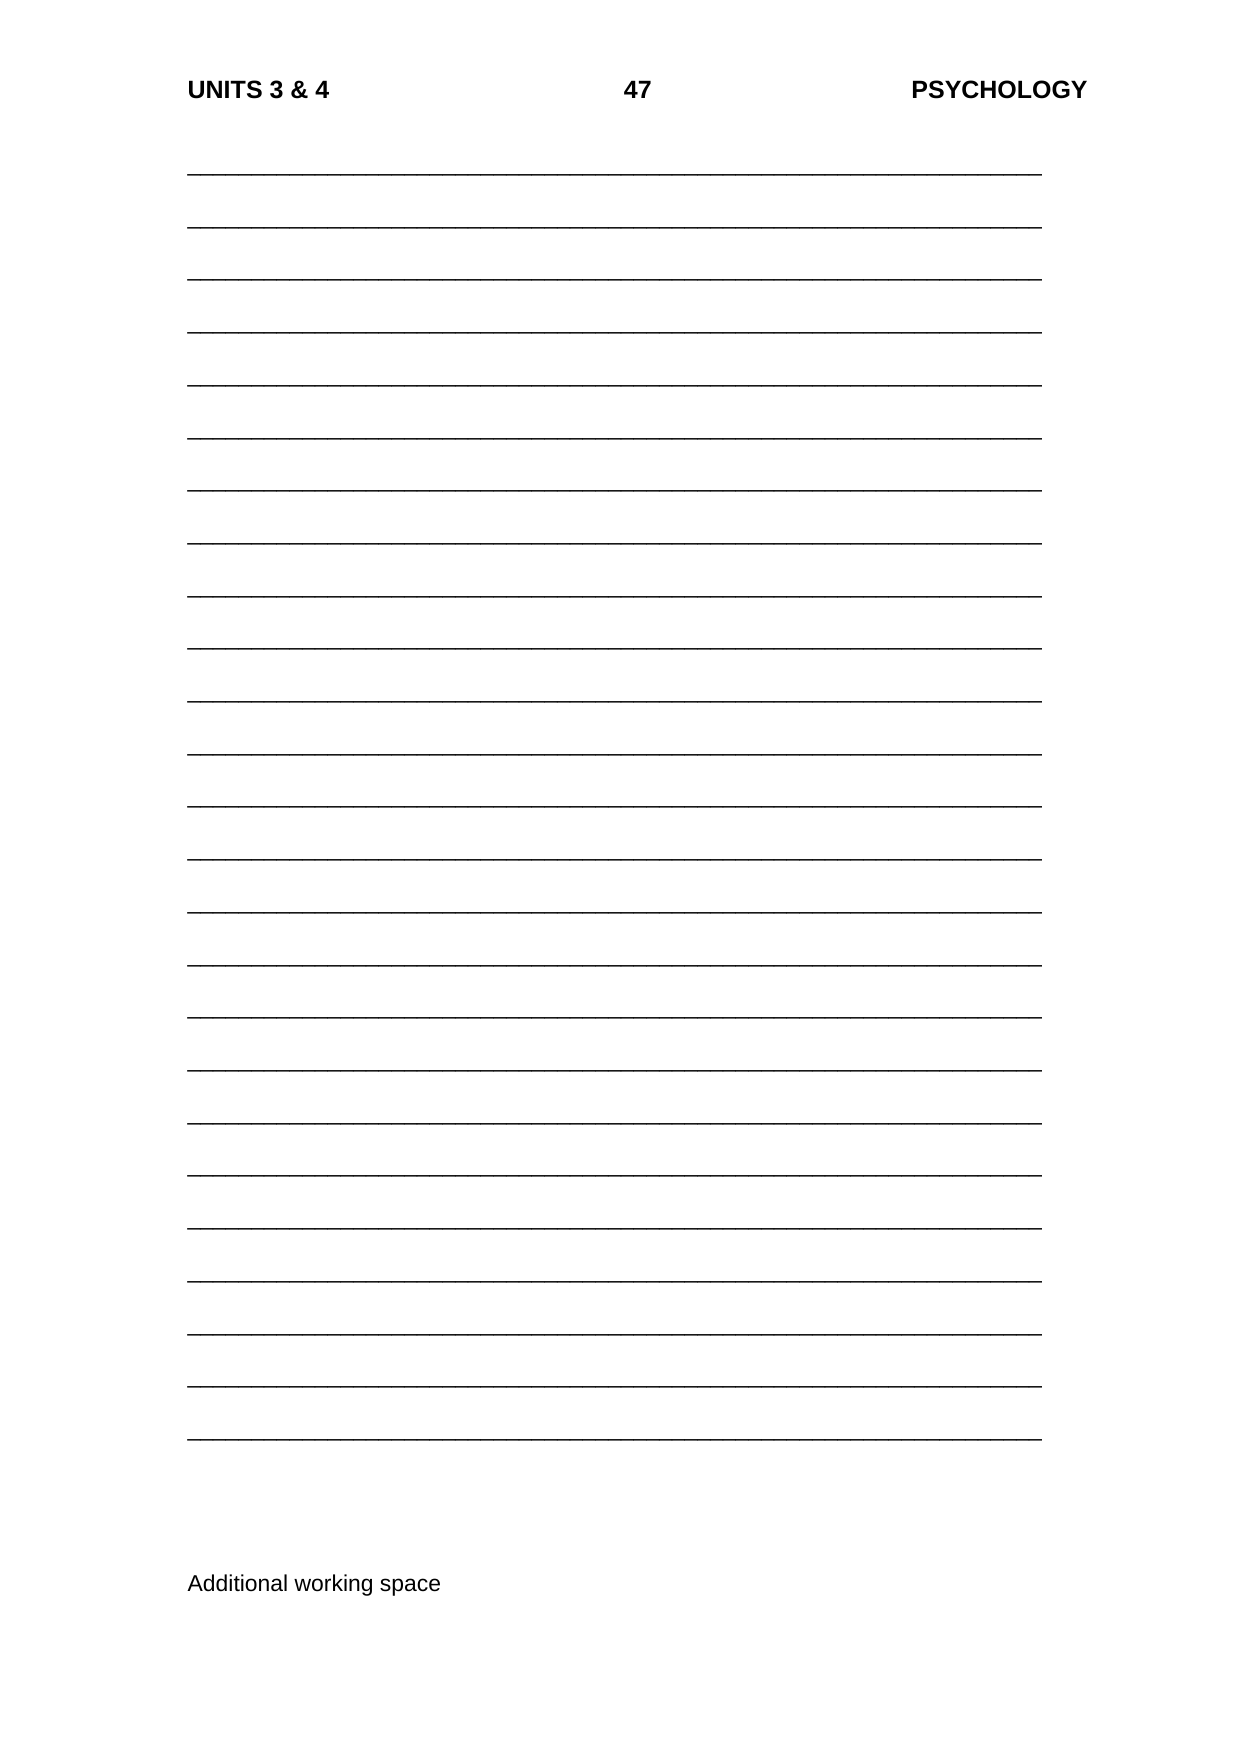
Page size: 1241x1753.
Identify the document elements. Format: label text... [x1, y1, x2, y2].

text ___________________________________________________________________________________________________________________________________________________________________________________________________________________________________________________________________________________________________________________________________________________________________________________________________________________________________________________________________________________________________________________________________________________________________________________________________________________________________________________________________________________________________________________________________________________________________________________________________________________________________________________________________________________________________________________________________________________________________________________________________________________________________________________________________________________________________________________________________________________________________________________________________________________________________________________________________________________________________________________________________________________________________________________________________________________________________________________________________________________________________________________________________________________________________________________________________________________________________________________________________________________________________________________________________________ [187, 150, 1053, 1441]
text Additional working space [187, 1570, 1053, 1597]
